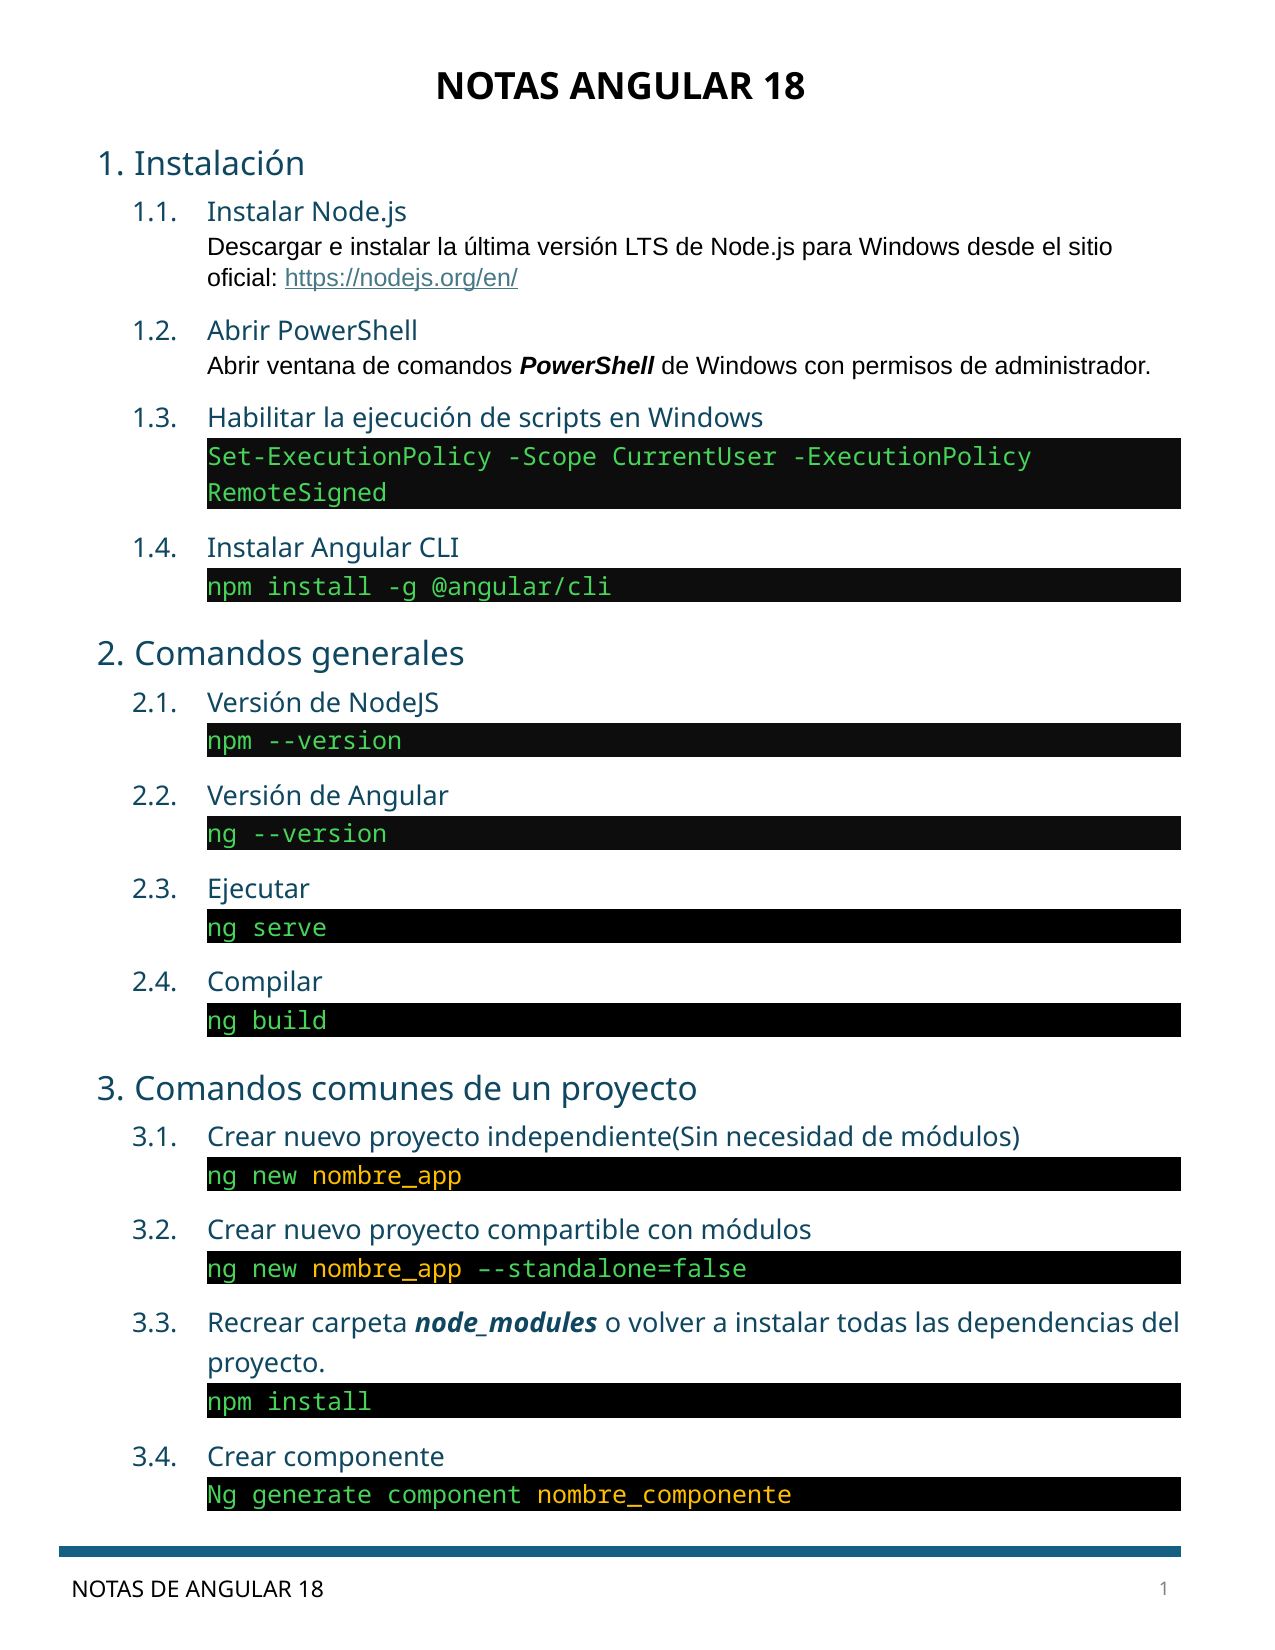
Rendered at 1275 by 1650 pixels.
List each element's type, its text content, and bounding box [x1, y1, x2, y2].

text Set-ExecutionPolicy -Scope CurrentUser -ExecutionPolicy RemoteSigned [207, 438, 1181, 509]
list Ng generate component nombre_componente [207, 1477, 1181, 1511]
text npm install -g @angular/cli [207, 568, 1181, 602]
subtitle Instalar Angular CLI [132, 528, 1181, 565]
subtitle Crear nuevo proyecto independiente(Sin necesidad de módulos) [132, 1117, 1181, 1154]
text Descargar e instalar la última versión LTS de Node.js para Windows desde el sitio oficial: https://nodejs.org/en/ [207, 232, 1181, 292]
subtitle Abrir PowerShell [132, 311, 1181, 348]
subtitle Ejecutar [132, 869, 1181, 906]
subtitle Compilar [132, 963, 1181, 1000]
text ng serve [207, 909, 1181, 943]
subtitle Comandos comunes de un proyecto [97, 1064, 1181, 1110]
text npm --version [207, 723, 1181, 757]
text ng new nombre_app [207, 1157, 1181, 1191]
subtitle Versión de Angular [132, 776, 1181, 813]
text ng build [207, 1003, 1181, 1037]
text ng --version [207, 816, 1181, 850]
text NOTAS ANGULAR 18 [59, 59, 1181, 110]
subtitle Comandos generales [97, 630, 1181, 675]
subtitle Crear componente [132, 1437, 1181, 1474]
list ng new nombre_app –-standalone=false [207, 1251, 1181, 1284]
subtitle Habilitar la ejecución de scripts en Windows [132, 398, 1181, 435]
subtitle Instalar Node.js [132, 192, 1181, 229]
list npm install [207, 1383, 1181, 1418]
subtitle Versión de NodeJS [132, 683, 1181, 720]
subtitle Crear nuevo proyecto compartible con módulos [132, 1211, 1181, 1248]
subtitle Recrear carpeta node_modules o volver a instalar todas las dependencias del proyecto. [132, 1304, 1181, 1381]
subtitle Instalación [97, 139, 1181, 185]
text Abrir ventana de comandos PowerShell de Windows con permisos de administrador. [207, 351, 1181, 379]
